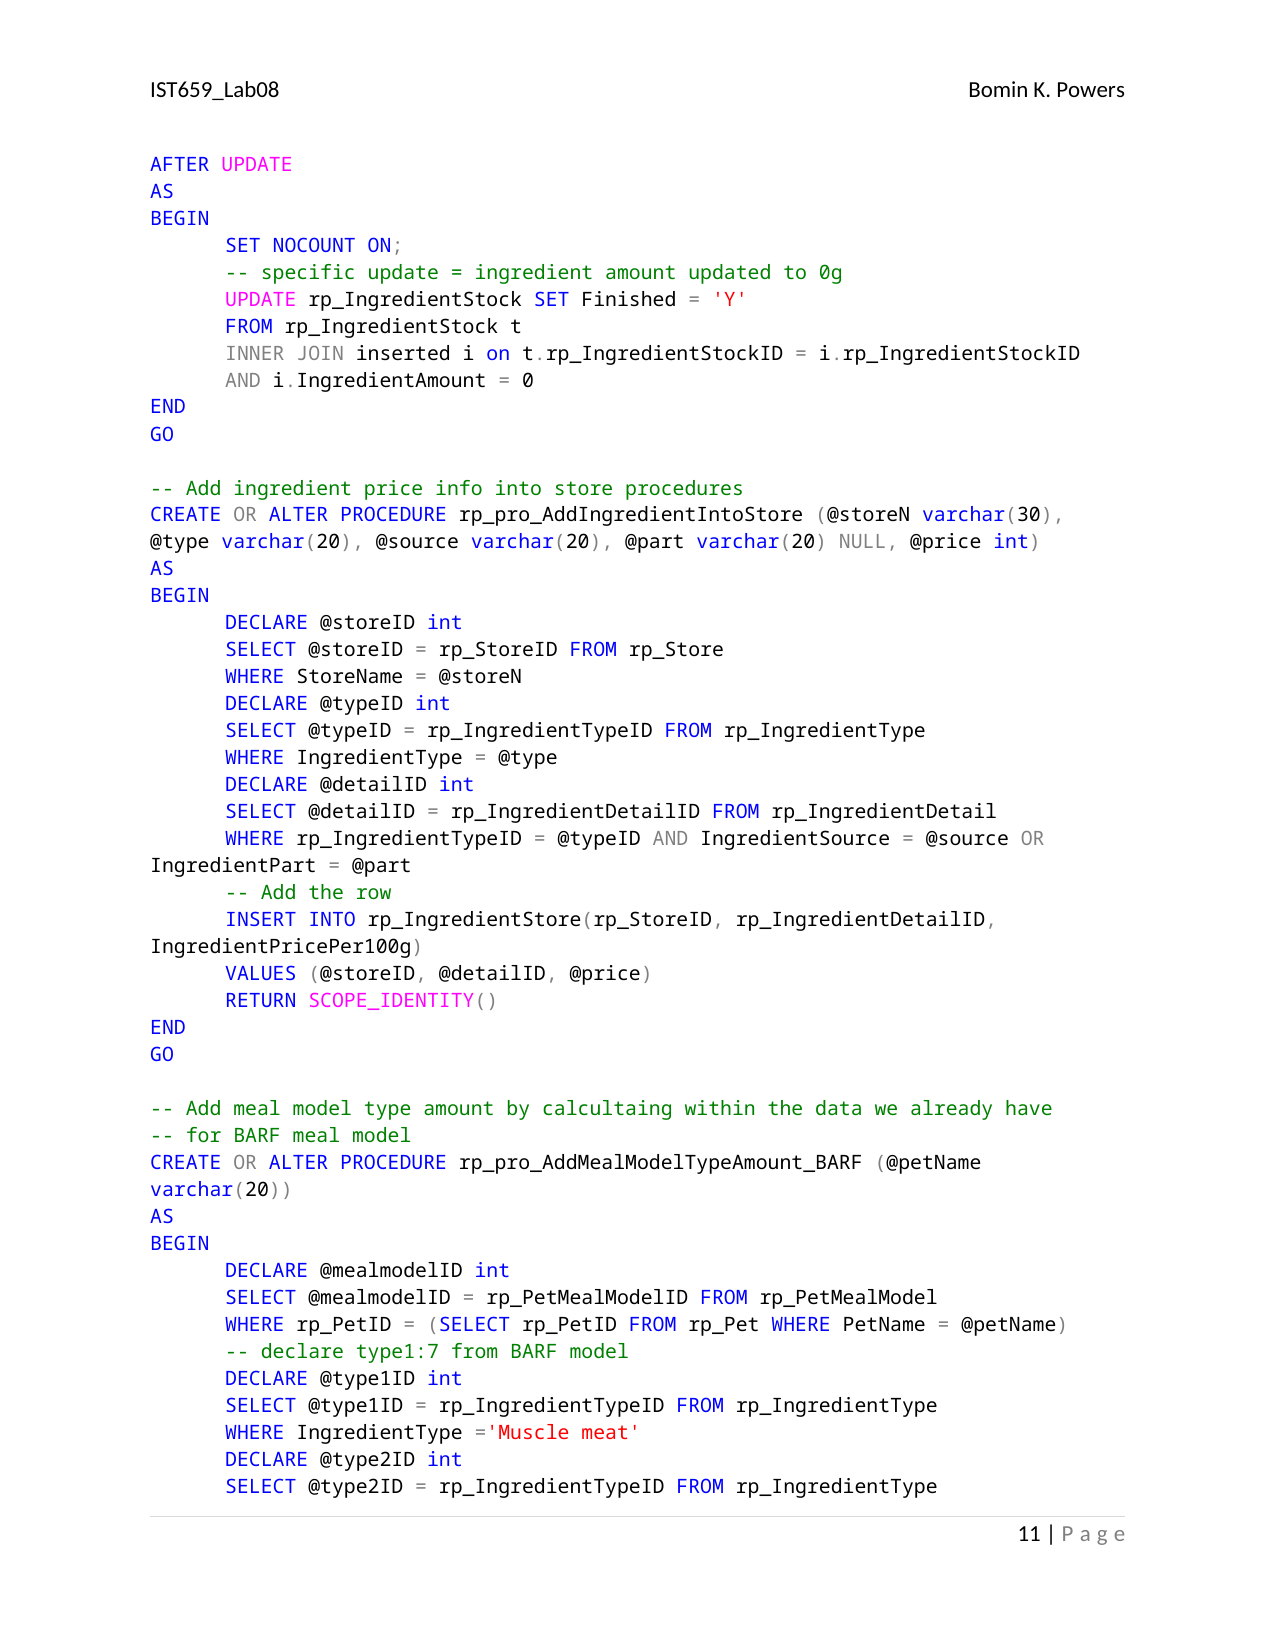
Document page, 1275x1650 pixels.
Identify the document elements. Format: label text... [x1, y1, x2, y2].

text SELECT @mealmodelID = rp_PetMealModelID FROM rp_PetMealModel [150, 1283, 1125, 1310]
text SET NOCOUNT ON; [150, 231, 1125, 258]
text SELECT @typeID = rp_IngredientTypeID FROM rp_IngredientType [150, 717, 1125, 743]
text AS [150, 177, 1125, 204]
text WHERE rp_PetID = (SELECT rp_PetID FROM rp_Pet WHERE PetName = @petName) [150, 1310, 1125, 1337]
text END [150, 393, 1125, 420]
text AS [150, 1202, 1125, 1229]
text CREATE OR ALTER PROCEDURE rp_pro_AddMealModelTypeAmount_BARF (@petName varchar(20)) [150, 1148, 1125, 1202]
text GO [150, 1040, 1125, 1067]
text SELECT @type2ID = rp_IngredientTypeID FROM rp_IngredientType [150, 1472, 1125, 1499]
text SELECT @type1ID = rp_IngredientTypeID FROM rp_IngredientType [150, 1391, 1125, 1418]
text WHERE IngredientType ='Muscle meat' [150, 1418, 1125, 1445]
text WHERE rp_IngredientTypeID = @typeID AND IngredientSource = @source OR IngredientPart = @part [150, 824, 1125, 878]
text SELECT @detailID = rp_IngredientDetailID FROM rp_IngredientDetail [150, 797, 1125, 824]
text DECLARE @typeID int [150, 689, 1125, 717]
text WHERE IngredientType = @type [150, 743, 1125, 771]
text AFTER UPDATE [150, 150, 1125, 177]
text DECLARE @mealmodelID int [150, 1256, 1125, 1283]
text CREATE OR ALTER PROCEDURE rp_pro_AddIngredientIntoStore (@storeN varchar(30), @type varchar(20), @source varchar(20), @part varchar(20) NULL, @price int) [150, 501, 1125, 555]
text BEGIN [150, 582, 1125, 609]
text WHERE StoreName = @storeN [150, 663, 1125, 689]
text FROM rp_IngredientStock t [150, 312, 1125, 339]
text SELECT @storeID = rp_StoreID FROM rp_Store [150, 636, 1125, 663]
text AND i.IngredientAmount = 0 [150, 366, 1125, 393]
text DECLARE @type1ID int [150, 1364, 1125, 1391]
text BEGIN [150, 204, 1125, 231]
text DECLARE @detailID int [150, 771, 1125, 797]
text RETURN SCOPE_IDENTITY() [150, 986, 1125, 1013]
text BEGIN [150, 1229, 1125, 1256]
text -- Add meal model type amount by calcultaing within the data we already have [150, 1094, 1125, 1121]
text INNER JOIN inserted i on t.rp_IngredientStockID = i.rp_IngredientStockID [150, 339, 1125, 366]
text END [150, 1013, 1125, 1040]
text -- declare type1:7 from BARF model [150, 1337, 1125, 1364]
text AS [150, 555, 1125, 582]
text DECLARE @type2ID int [150, 1445, 1125, 1472]
text -- specific update = ingredient amount updated to 0g [150, 258, 1125, 285]
text UPDATE rp_IngredientStock SET Finished = 'Y' [150, 285, 1125, 312]
text -- Add the row [150, 878, 1125, 905]
text -- for BARF meal model [150, 1121, 1125, 1148]
text -- Add ingredient price info into store procedures [150, 474, 1125, 501]
text VALUES (@storeID, @detailID, @price) [150, 959, 1125, 986]
text GO [150, 420, 1125, 447]
text INSERT INTO rp_IngredientStore(rp_StoreID, rp_IngredientDetailID, IngredientPricePer100g) [150, 905, 1125, 959]
text DECLARE @storeID int [150, 609, 1125, 636]
